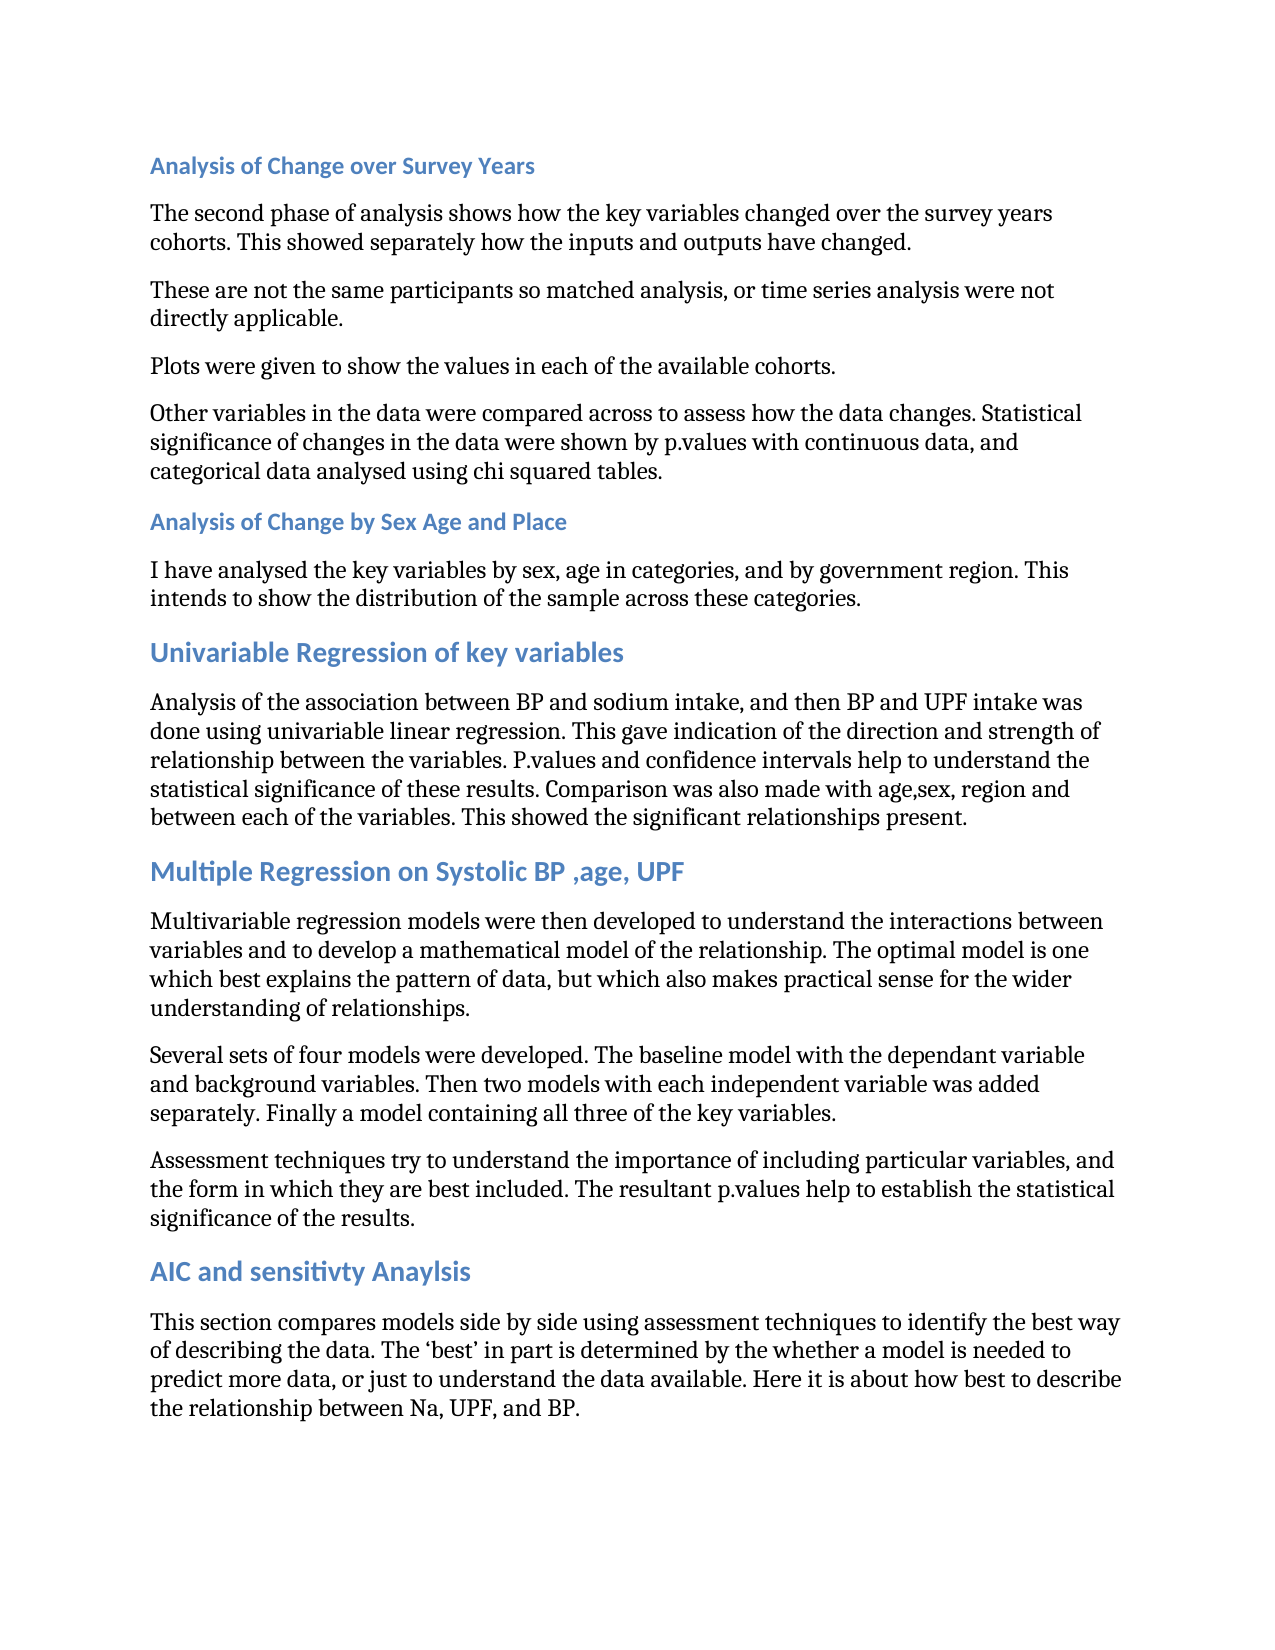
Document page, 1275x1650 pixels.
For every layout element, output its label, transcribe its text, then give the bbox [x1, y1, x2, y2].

subtitle Univariable Regression of key variables [150, 634, 1125, 669]
text The second phase of analysis shows how the key variables changed over the survey years cohorts. This showed separately how the inputs and outputs have changed. [150, 199, 1125, 257]
text Other variables in the data were compared across to assess how the data changes. Statistical significance of changes in the data were shown by p.values with continuous data, and categorical data analysed using chi squared tables. [150, 399, 1125, 486]
text Assessment techniques try to understand the importance of including particular variables, and the form in which they are best included. The resultant p.values help to establish the statistical significance of the results. [150, 1146, 1125, 1232]
text These are not the same participants so matched analysis, or time series analysis were not directly applicable. [150, 276, 1125, 333]
text Plots were given to show the values in each of the available cohorts. [150, 352, 1125, 381]
text I have analysed the key variables by sex, age in categories, and by government region. This intends to show the distribution of the sample across these categories. [150, 556, 1125, 613]
subtitle Multiple Regression on Systolic BP ,age, UPF [150, 853, 1125, 888]
text Several sets of four models were developed. The baseline model with the dependant variable and background variables. Then two models with each independent variable was added separately. Finally a model containing all three of the key variables. [150, 1041, 1125, 1127]
text Analysis of the association between BP and sodium intake, and then BP and UPF intake was done using univariable linear regression. This gave indication of the direction and strength of relationship between the variables. P.values and confidence intervals help to understand the statistical significance of these results. Comparison was also made with age,sex, region and between each of the variables. This showed the significant relationships present. [150, 688, 1125, 832]
text Multivariable regression models were then developed to understand the interactions between variables and to develop a mathematical model of the relationship. The optimal model is one which best explains the pattern of data, but which also makes practical sense for the wider understanding of relationships. [150, 907, 1125, 1022]
subtitle AIC and sensitivty Anaylsis [150, 1253, 1125, 1289]
subtitle Analysis of Change by Sex Age and Place [150, 506, 1125, 537]
text This section compares models side by side using assessment techniques to identify the best way of describing the data. The ‘best’ in part is determined by the whether a model is needed to predict more data, or just to understand the data available. Here it is about how best to describe the relationship between Na, UPF, and BP. [150, 1307, 1125, 1422]
subtitle Analysis of Change over Survey Years [150, 150, 1125, 181]
